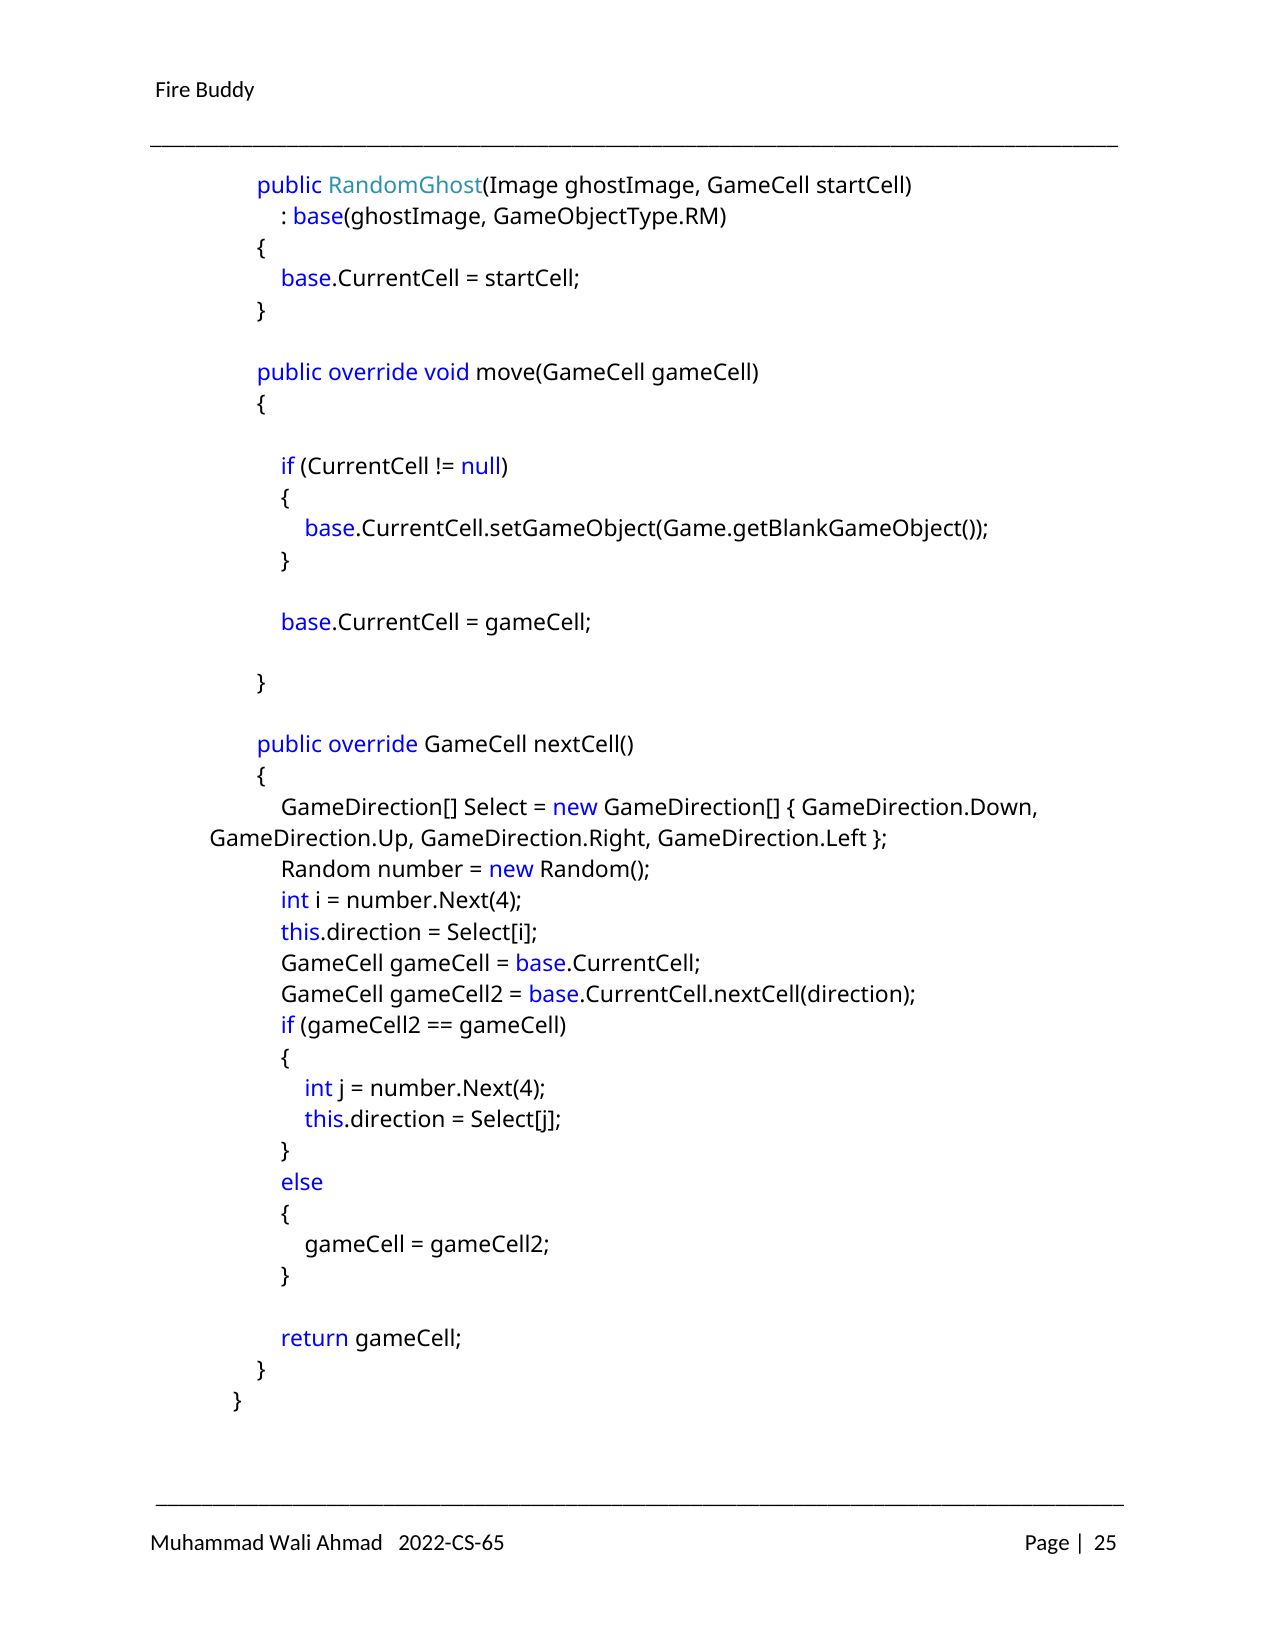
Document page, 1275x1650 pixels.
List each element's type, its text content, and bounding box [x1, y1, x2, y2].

text if (CurrentCell != null) [209, 450, 1125, 481]
text { [209, 1040, 1125, 1072]
text } [209, 665, 1125, 697]
text Random number = new Random(); [209, 853, 1125, 884]
text } [209, 294, 1125, 325]
text public override void move(GameCell gameCell) [209, 356, 1125, 387]
text this.direction = Select[j]; [209, 1103, 1125, 1134]
text { [209, 387, 1125, 419]
text gameCell = gameCell2; [209, 1228, 1125, 1259]
text GameDirection[] Select = new GameDirection[] { GameDirection.Down, GameDirection.Up, GameDirection.Right, GameDirection.Left }; [209, 790, 1125, 853]
text this.direction = Select[i]; [209, 915, 1125, 947]
text GameCell gameCell = base.CurrentCell; [209, 947, 1125, 978]
text public RandomGhost(Image ghostImage, GameCell startCell) [209, 169, 1125, 200]
text } [209, 1134, 1125, 1165]
text { [209, 231, 1125, 262]
text int j = number.Next(4); [209, 1072, 1125, 1103]
text } [209, 1259, 1125, 1290]
text else [209, 1165, 1125, 1197]
text { [209, 759, 1125, 790]
text public override GameCell nextCell() [209, 728, 1125, 759]
text } [209, 544, 1125, 575]
text { [209, 481, 1125, 512]
text base.CurrentCell = gameCell; [209, 606, 1125, 637]
text : base(ghostImage, GameObjectType.RM) [209, 200, 1125, 231]
text if (gameCell2 == gameCell) [209, 1009, 1125, 1040]
text base.CurrentCell.setGameObject(Game.getBlankGameObject()); [209, 512, 1125, 544]
text return gameCell; [209, 1322, 1125, 1353]
text base.CurrentCell = startCell; [209, 262, 1125, 294]
text int i = number.Next(4); [209, 884, 1125, 915]
text { [209, 1197, 1125, 1228]
list } [209, 1384, 1125, 1415]
text } [209, 1353, 1125, 1384]
text GameCell gameCell2 = base.CurrentCell.nextCell(direction); [209, 978, 1125, 1009]
